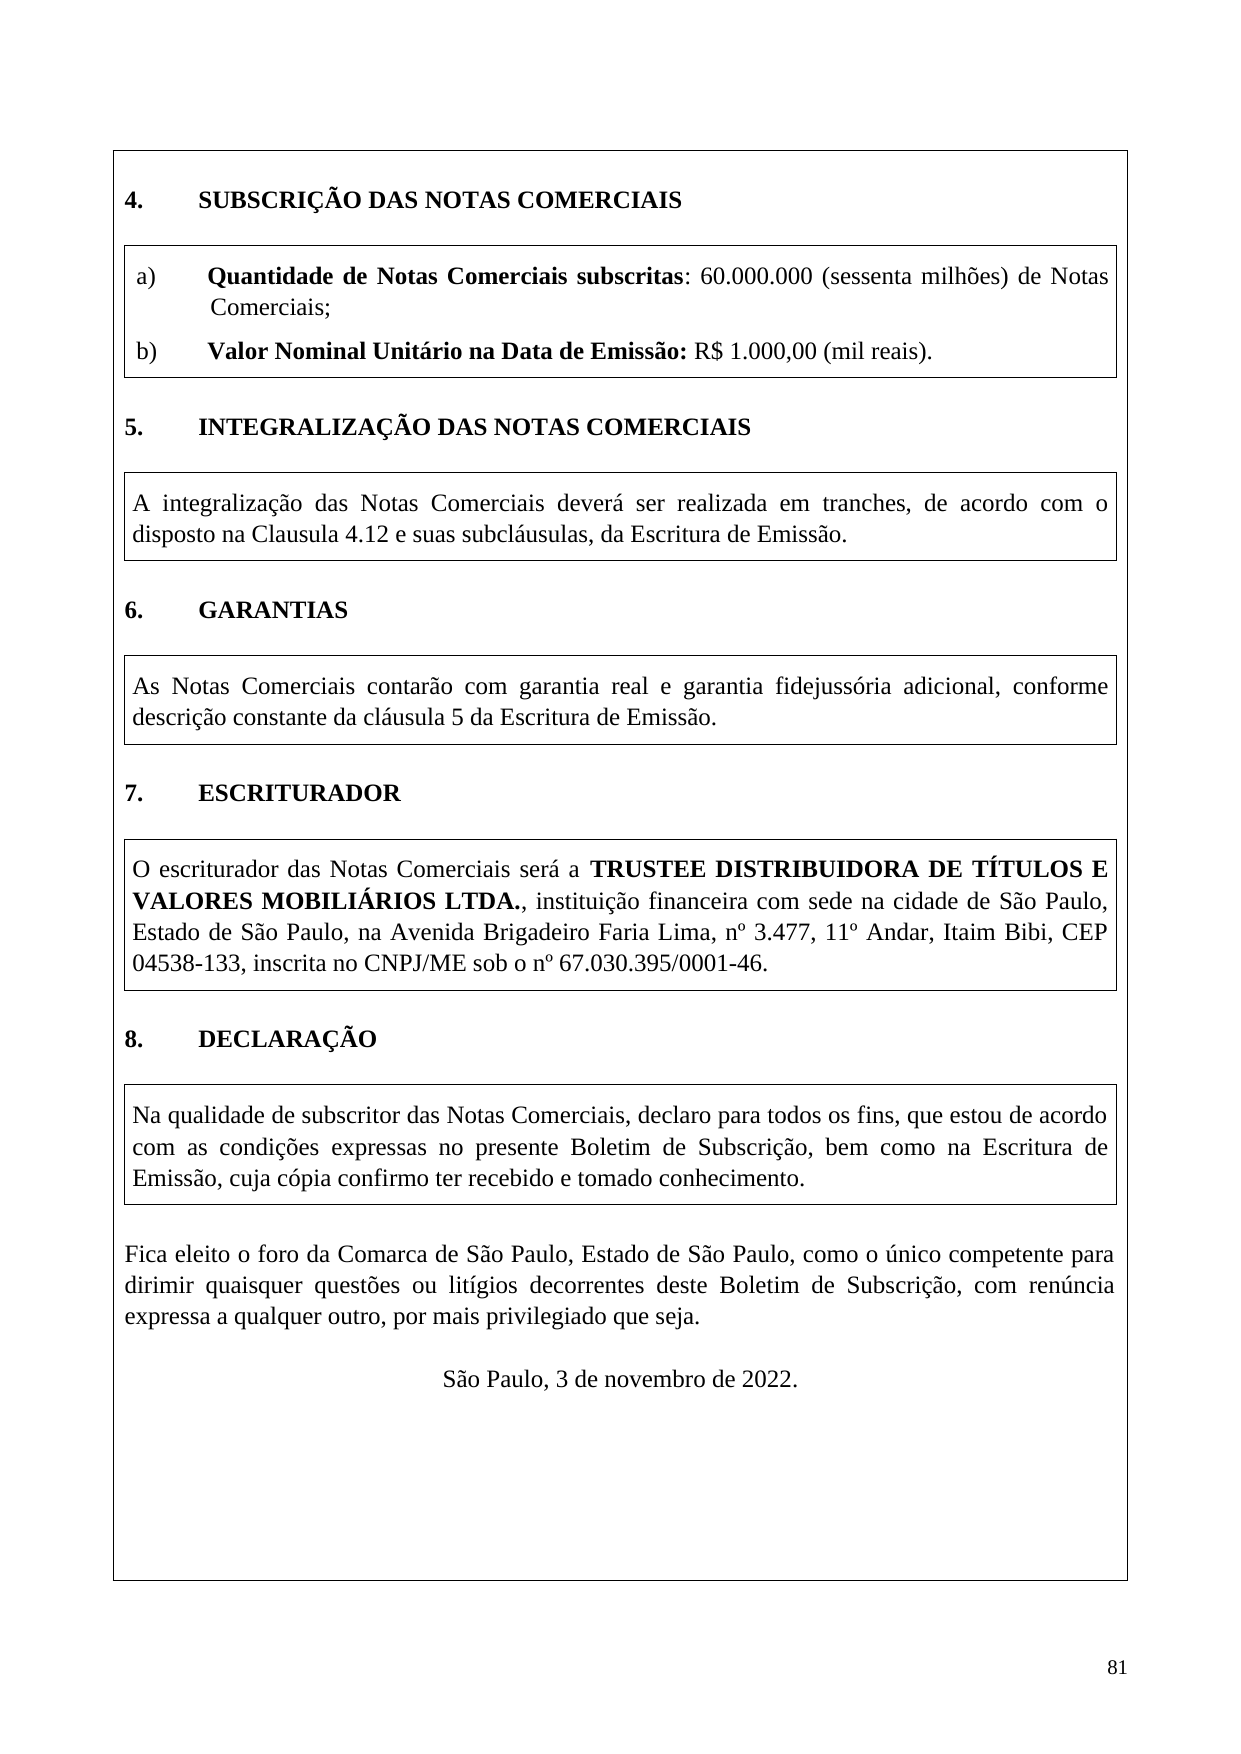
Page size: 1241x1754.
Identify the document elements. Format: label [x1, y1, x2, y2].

table_header [114, 151, 1127, 1580]
